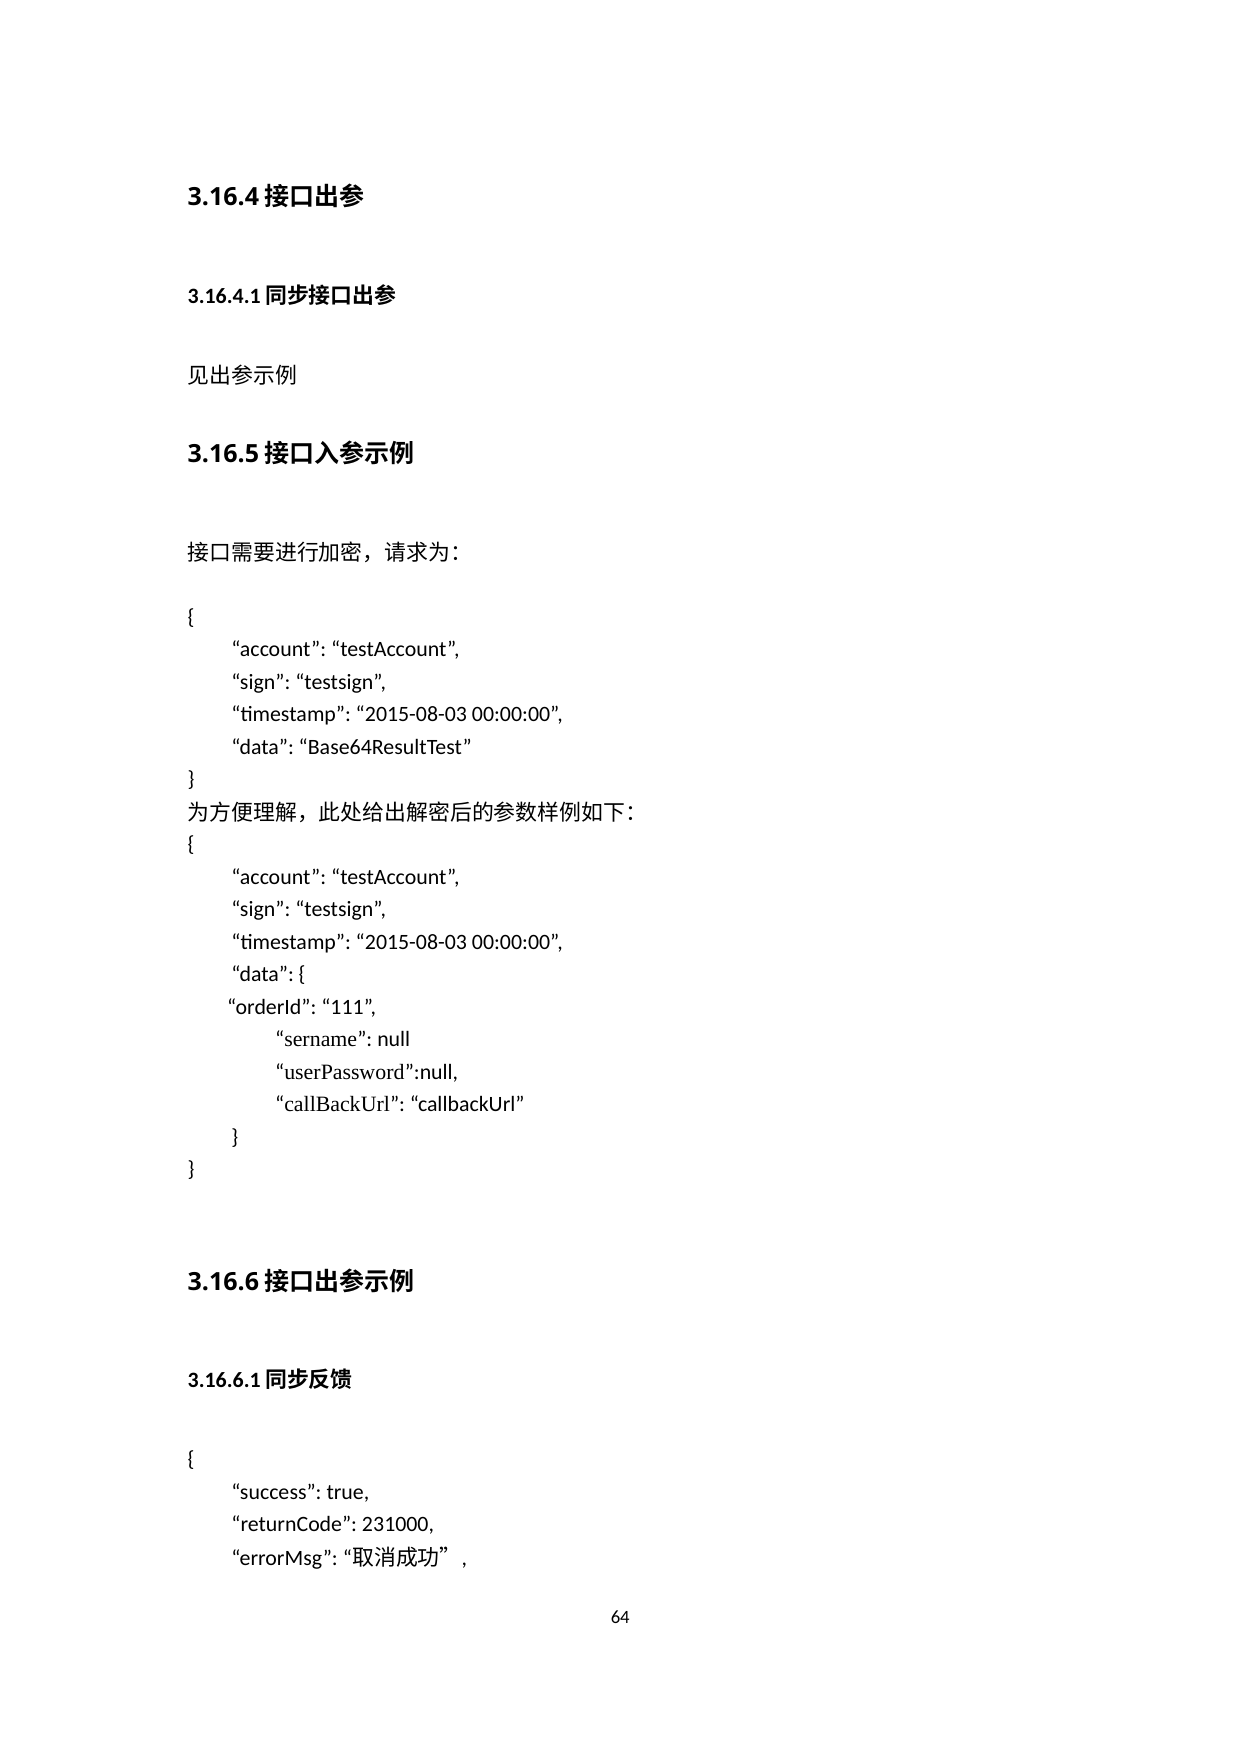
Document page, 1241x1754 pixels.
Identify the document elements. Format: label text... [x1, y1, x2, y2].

text “sername”: null [231, 1022, 1053, 1055]
text 接口需要进行加密，请求为： [187, 535, 1053, 567]
text 见出参示例 [187, 358, 1053, 390]
text 3.16.4接口出参 [187, 162, 1053, 227]
text “returnCode”: 231000, [187, 1507, 1053, 1540]
text { [187, 1442, 1053, 1475]
text 3.16.4.1同步接口出参 [187, 277, 1053, 310]
text } [187, 1120, 1053, 1152]
text “sign”: “testsign”, [187, 892, 1053, 925]
text “orderId”: “111”, [187, 990, 1053, 1022]
text “account”: “testAccount”, [187, 860, 1053, 892]
text 3.16.6接口出参示例 [187, 1247, 1053, 1312]
text { [187, 827, 1053, 860]
text “data”: { [187, 957, 1053, 990]
text 3.16.5接口入参示例 [187, 419, 1053, 484]
text } [187, 762, 1053, 795]
text 3.16.6.1同步反馈 [187, 1362, 1053, 1394]
text “timestamp”: “2015-08-03 00:00:00”, [187, 697, 1053, 730]
text “data”: “Base64ResultTest” [187, 730, 1053, 762]
text “success”: true, [187, 1475, 1053, 1507]
text “account”: “testAccount”, [187, 632, 1053, 665]
text } [187, 1152, 1053, 1185]
text “userPassword”:null, [231, 1055, 1053, 1087]
text “timestamp”: “2015-08-03 00:00:00”, [187, 925, 1053, 957]
text “sign”: “testsign”, [187, 665, 1053, 697]
text “callBackUrl”: “callbackUrl” [231, 1087, 1053, 1120]
text “errorMsg”: “取消成功”, [187, 1540, 1053, 1572]
text 为方便理解，此处给出解密后的参数样例如下： [187, 795, 1053, 827]
text { [187, 600, 1053, 632]
